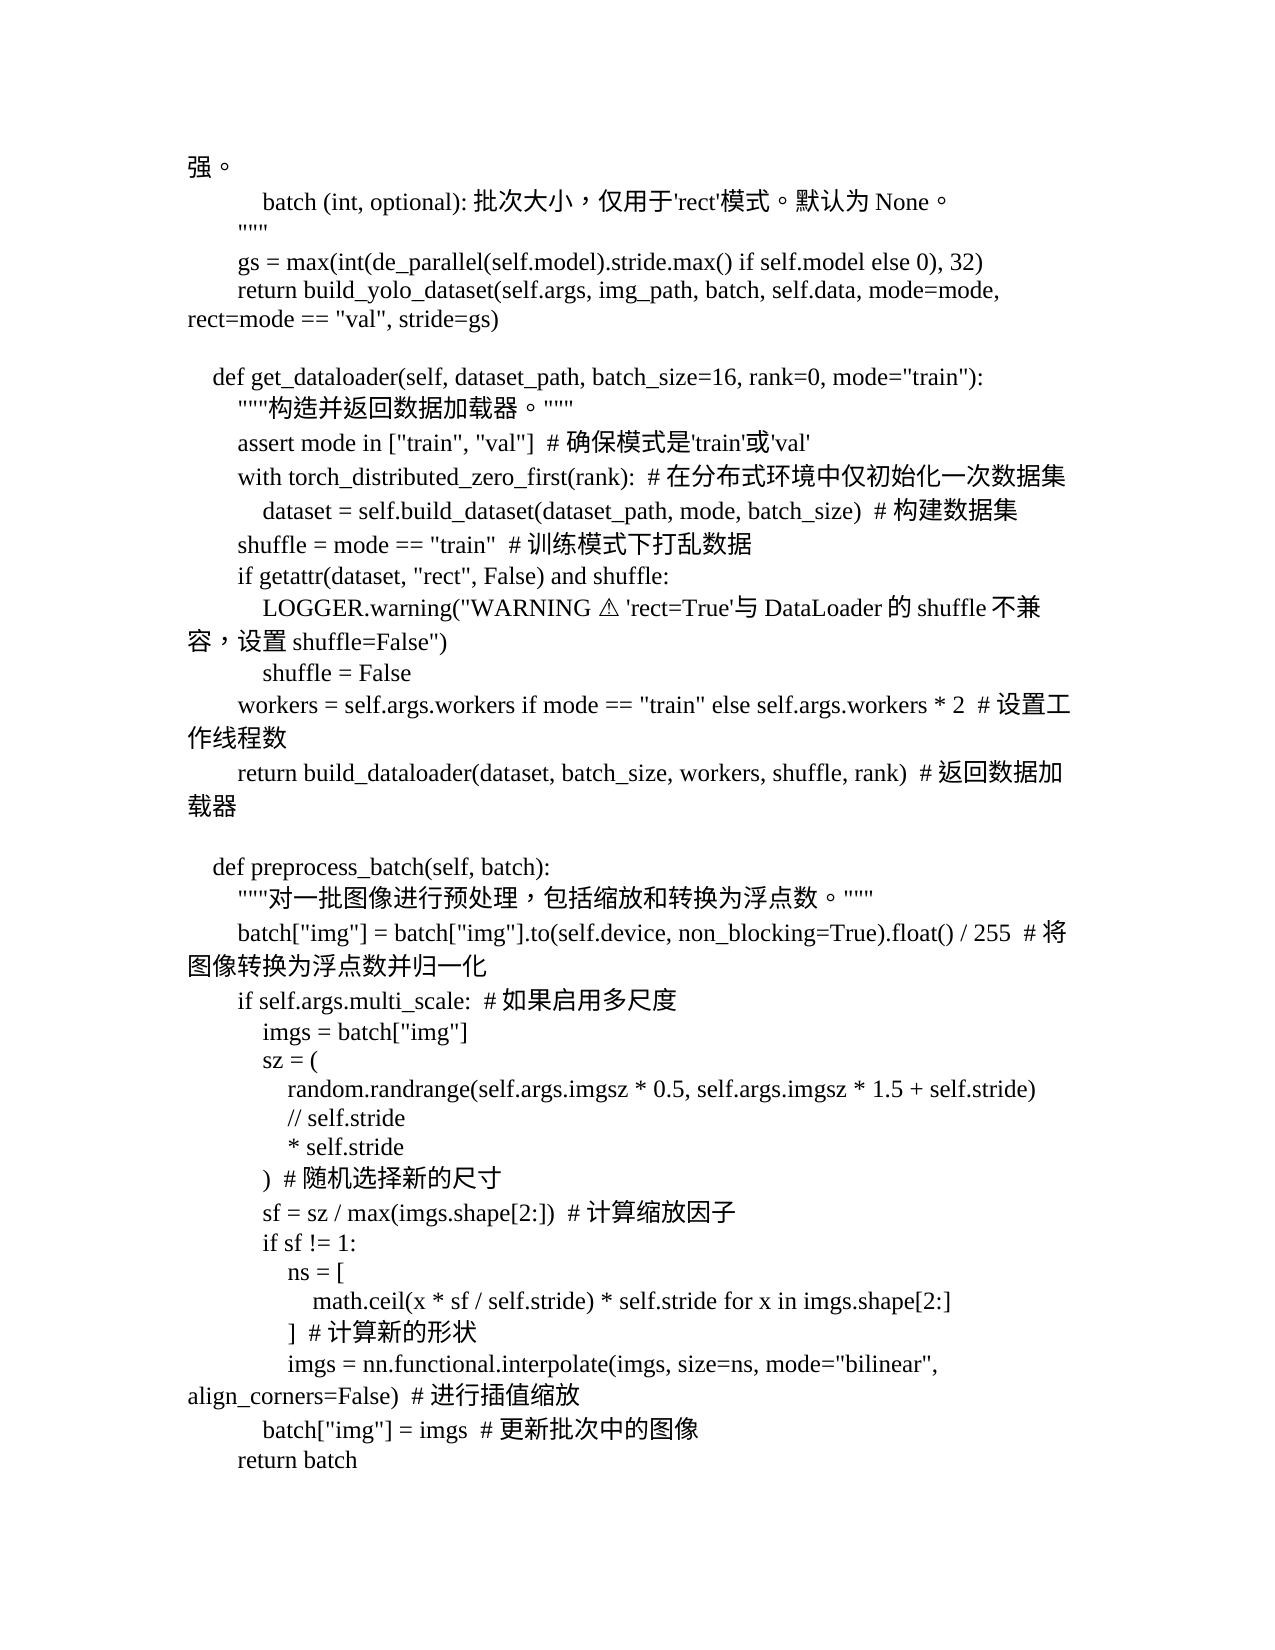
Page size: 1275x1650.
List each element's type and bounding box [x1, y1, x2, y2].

text [187, 150, 1087, 1474]
